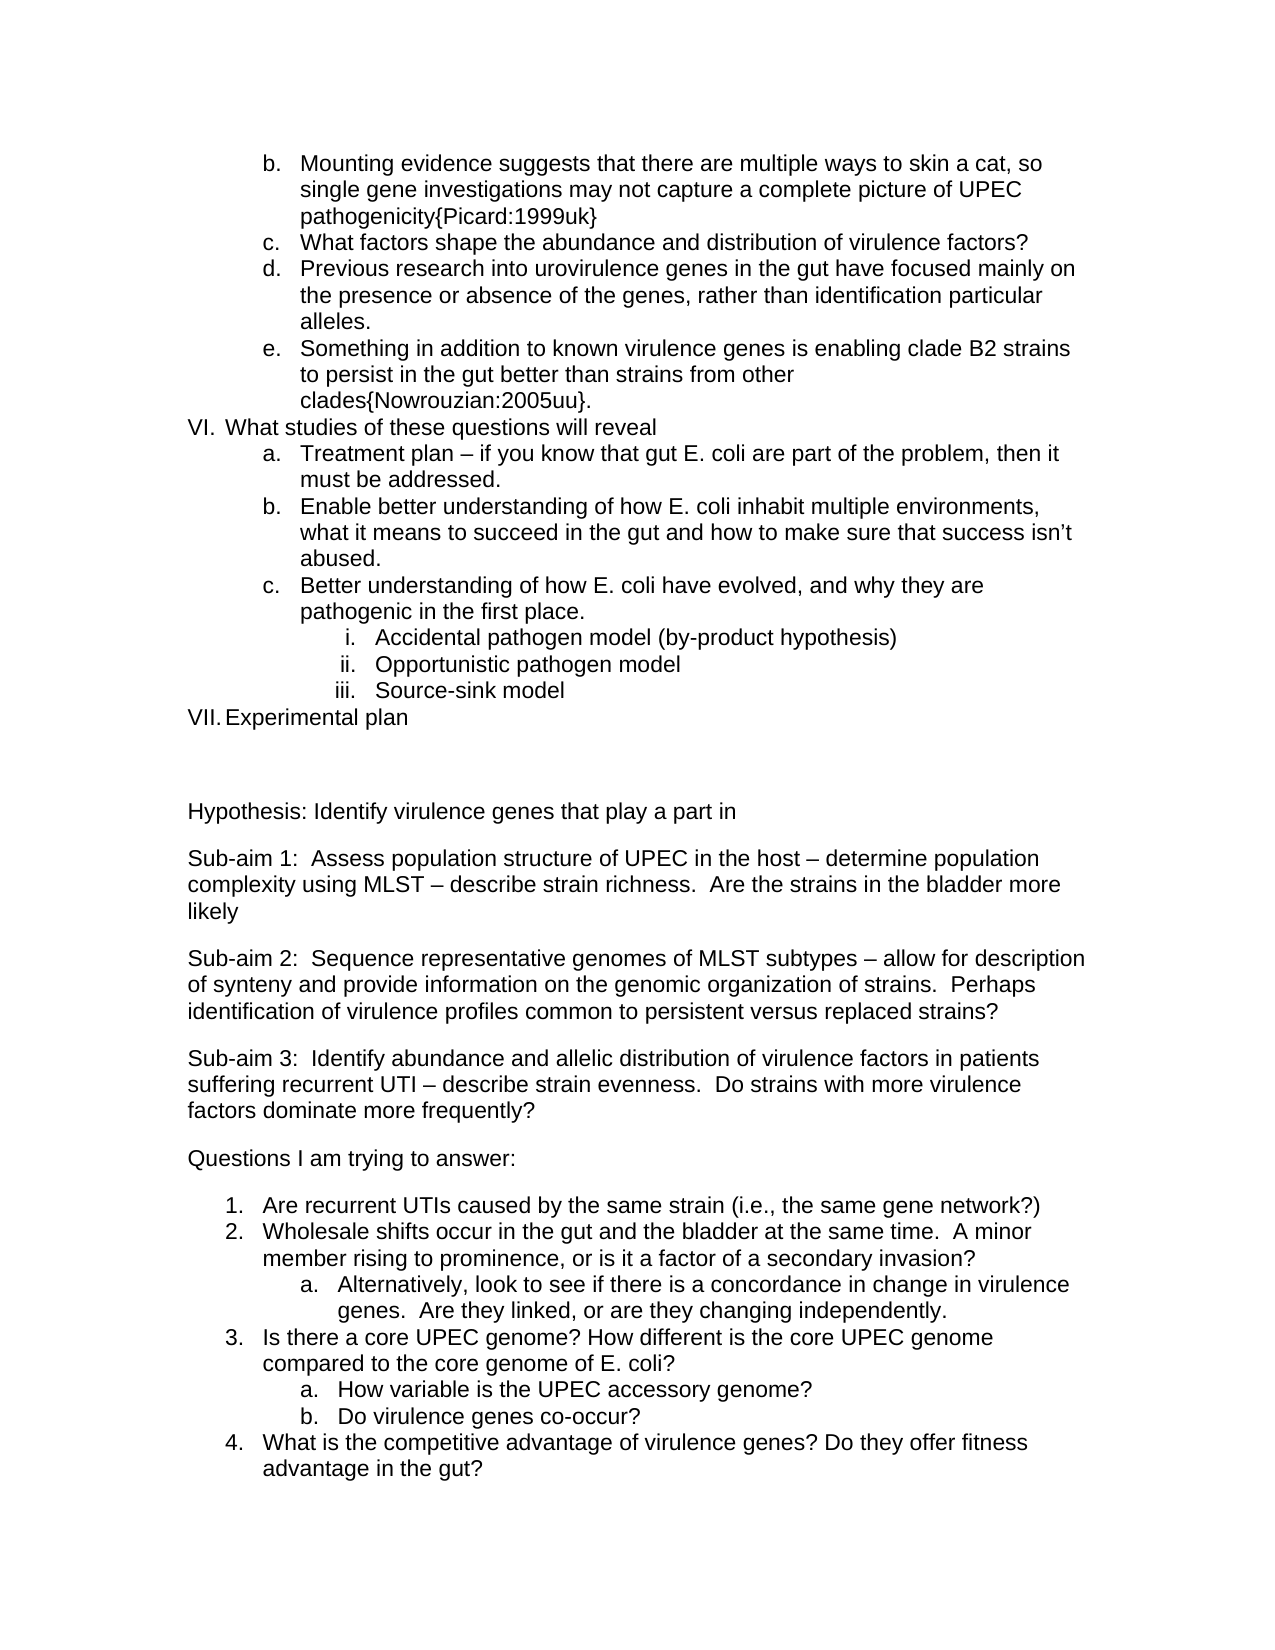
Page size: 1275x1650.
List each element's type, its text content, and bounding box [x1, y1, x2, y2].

list Better understanding of how E. coli have evolved, and why they are pathogenic in the first place. [262, 572, 1087, 624]
list Previous research into urovirulence genes in the gut have focused mainly on the presence or absence of the genes, rather than identification particular alleles. [262, 255, 1087, 334]
list What is the competitive advantage of virulence genes? Do they offer fitness advantage in the gut? [225, 1429, 1087, 1482]
list What factors shape the abundance and distribution of virulence factors? [262, 229, 1087, 255]
text Sub-aim 2: Sequence representative genomes of MLST subtypes – allow for description of synteny and provide information on the genomic organization of strains. Perhaps identification of virulence profiles common to persistent versus replaced strains? [187, 945, 1087, 1024]
list Are recurrent UTIs caused by the same strain (i.e., the same gene network?) [225, 1192, 1087, 1218]
list What studies of these questions will reveal [187, 413, 1087, 440]
text Hypothesis: Identify virulence genes that play a part in [187, 798, 1087, 824]
list Source-sink model [356, 677, 1087, 703]
text Questions I am trying to answer: [187, 1145, 1087, 1171]
list Enable better understanding of how E. coli inhabit multiple environments, what it means to succeed in the gut and how to make sure that success isn’t abused. [262, 493, 1087, 572]
list Is there a core UPEC genome? How different is the core UPEC genome compared to the core genome of E. coli? [225, 1324, 1087, 1376]
list Do virulence genes co-occur? [300, 1403, 1087, 1429]
list Something in addition to known virulence genes is enabling clade B2 strains to persist in the gut better than strains from other clades{Nowrouzian:2005uu}. [262, 334, 1087, 413]
list Mounting evidence suggests that there are multiple ways to skin a cat, so single gene investigations may not capture a complete picture of UPEC pathogenicity{Picard:1999uk} [262, 150, 1087, 229]
list Experimental plan [187, 703, 1087, 730]
list Wholesale shifts occur in the gut and the bladder at the same time. A minor member rising to prominence, or is it a factor of a secondary invasion? [225, 1218, 1087, 1271]
text Sub-aim 3: Identify abundance and allelic distribution of virulence factors in patients suffering recurrent UTI – describe strain evenness. Do strains with more virulence factors dominate more frequently? [187, 1045, 1087, 1124]
list Alternatively, look to see if there is a concordance in change in virulence genes. Are they linked, or are they changing independently. [300, 1271, 1087, 1324]
list Opportunistic pathogen model [356, 651, 1087, 677]
list Treatment plan – if you know that gut E. coli are part of the problem, then it must be addressed. [262, 440, 1087, 493]
list How variable is the UPEC accessory genome? [300, 1376, 1087, 1403]
list Accidental pathogen model (by-product hypothesis) [356, 624, 1087, 651]
text Sub-aim 1: Assess population structure of UPEC in the host – determine population complexity using MLST – describe strain richness. Are the strains in the bladder more likely [187, 845, 1087, 924]
